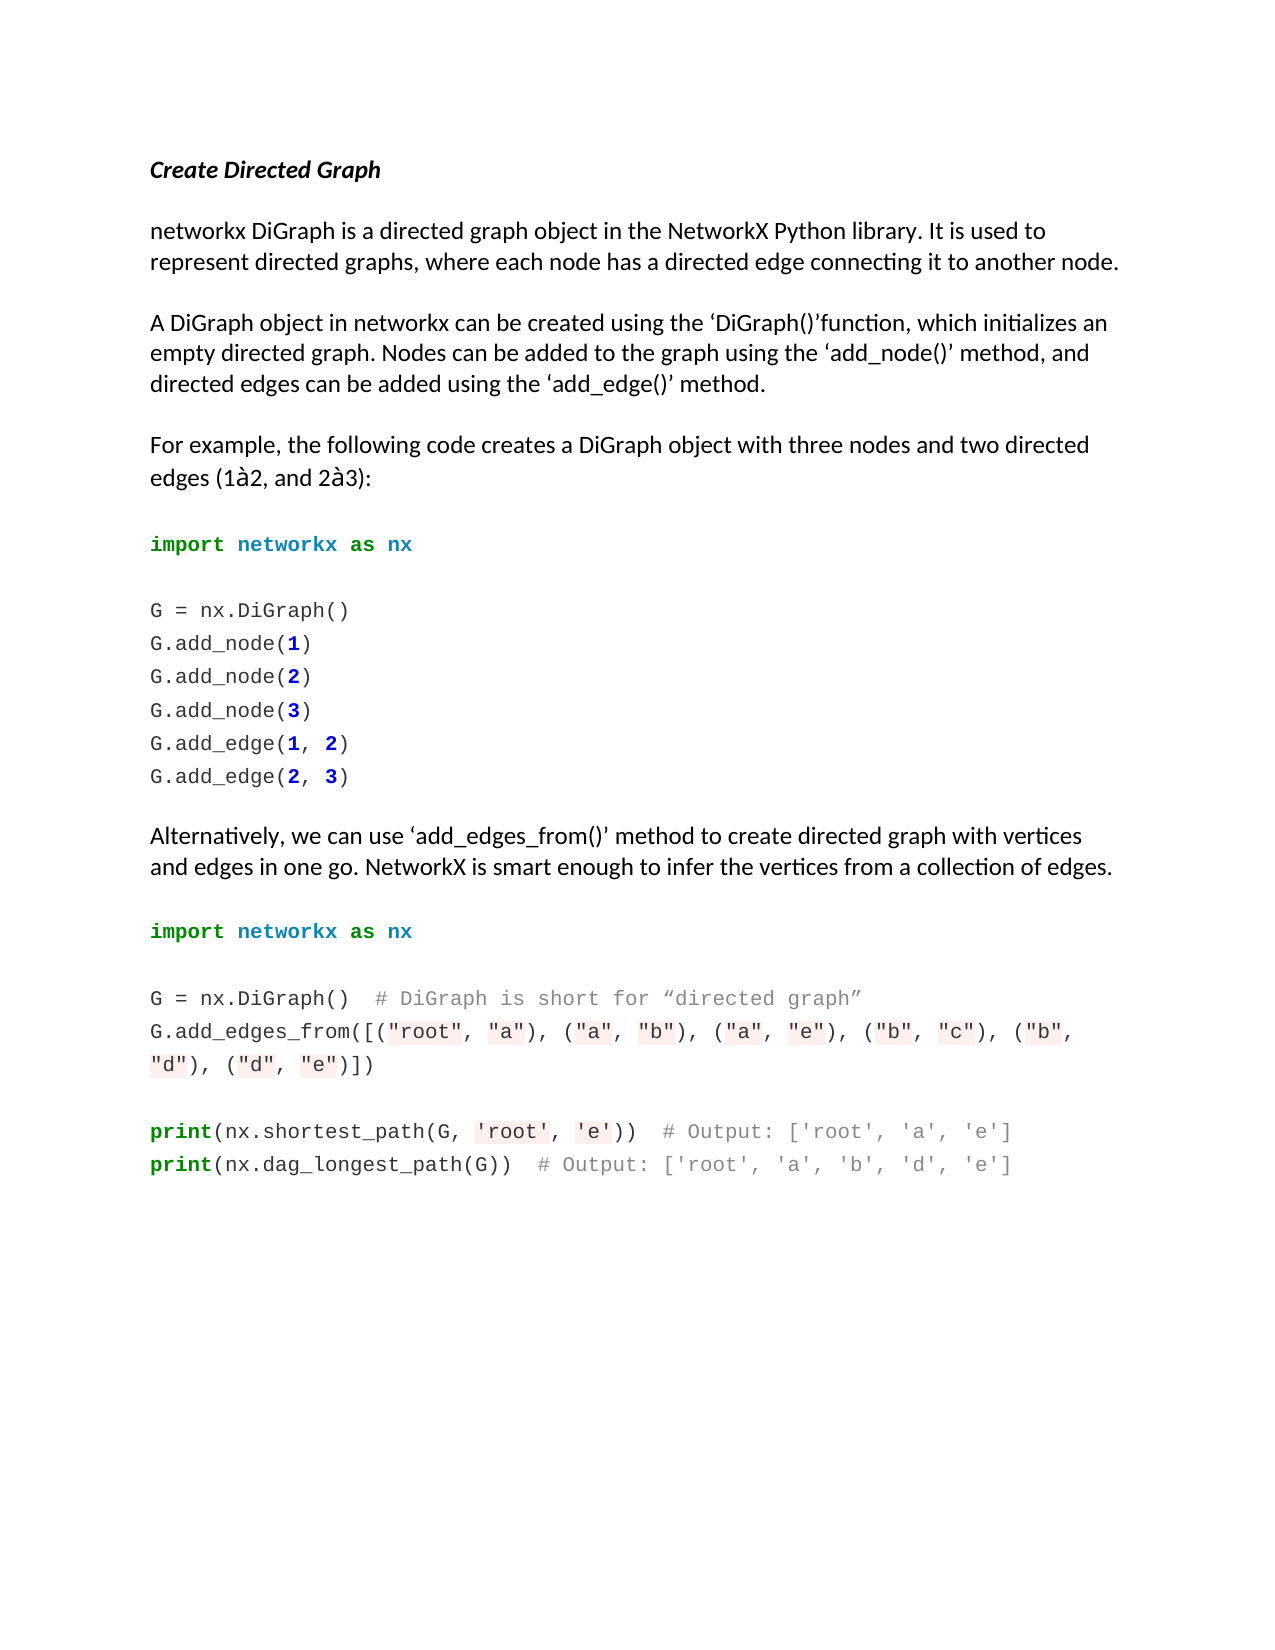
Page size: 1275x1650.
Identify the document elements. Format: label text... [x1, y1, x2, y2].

text G = nx.DiGraph() [150, 590, 1125, 624]
text print(nx.dag_longest_path(G)) # Output: ['root', 'a', 'b', 'd', 'e'] [150, 1144, 1125, 1178]
text networkx DiGraph is a directed graph object in the NetworkX Python library. It is used to represent directed graphs, where each node has a directed edge connecting it to another node. [150, 215, 1125, 276]
text import networkx as nx [150, 912, 1125, 945]
text G.add_node(2) [150, 657, 1125, 690]
text A DiGraph object in networkx can be created using the ‘DiGraph()’function, which initializes an empty directed graph. Nodes can be added to the graph using the ‘add_node()’ method, and directed edges can be added using the ‘add_edge()’ method. [150, 307, 1125, 398]
text import networkx as nx [150, 524, 1125, 557]
text print(nx.shortest_path(G, 'root', 'e')) # Output: ['root', 'a', 'e'] [150, 1111, 1125, 1144]
subtitle Create Directed Graph [150, 154, 1125, 185]
text Alternatively, we can use ‘add_edges_from()’ method to create directed graph with vertices and edges in one go. NetworkX is smart enough to infer the vertices from a collection of edges. [150, 820, 1125, 881]
text For example, the following code creates a DiGraph object with three nodes and two directed edges (1à2, and 2à3): [150, 429, 1125, 493]
text G.add_edges_from([("root", "a"), ("a", "b"), ("a", "e"), ("b", "c"), ("b", "d"), ("d", "e")]) [150, 1012, 1125, 1078]
text G.add_edge(2, 3) [150, 757, 1125, 790]
text G.add_node(3) [150, 690, 1125, 723]
text G.add_node(1) [150, 624, 1125, 657]
text G.add_edge(1, 2) [150, 723, 1125, 757]
text G = nx.DiGraph() # DiGraph is short for “directed graph” [150, 978, 1125, 1012]
